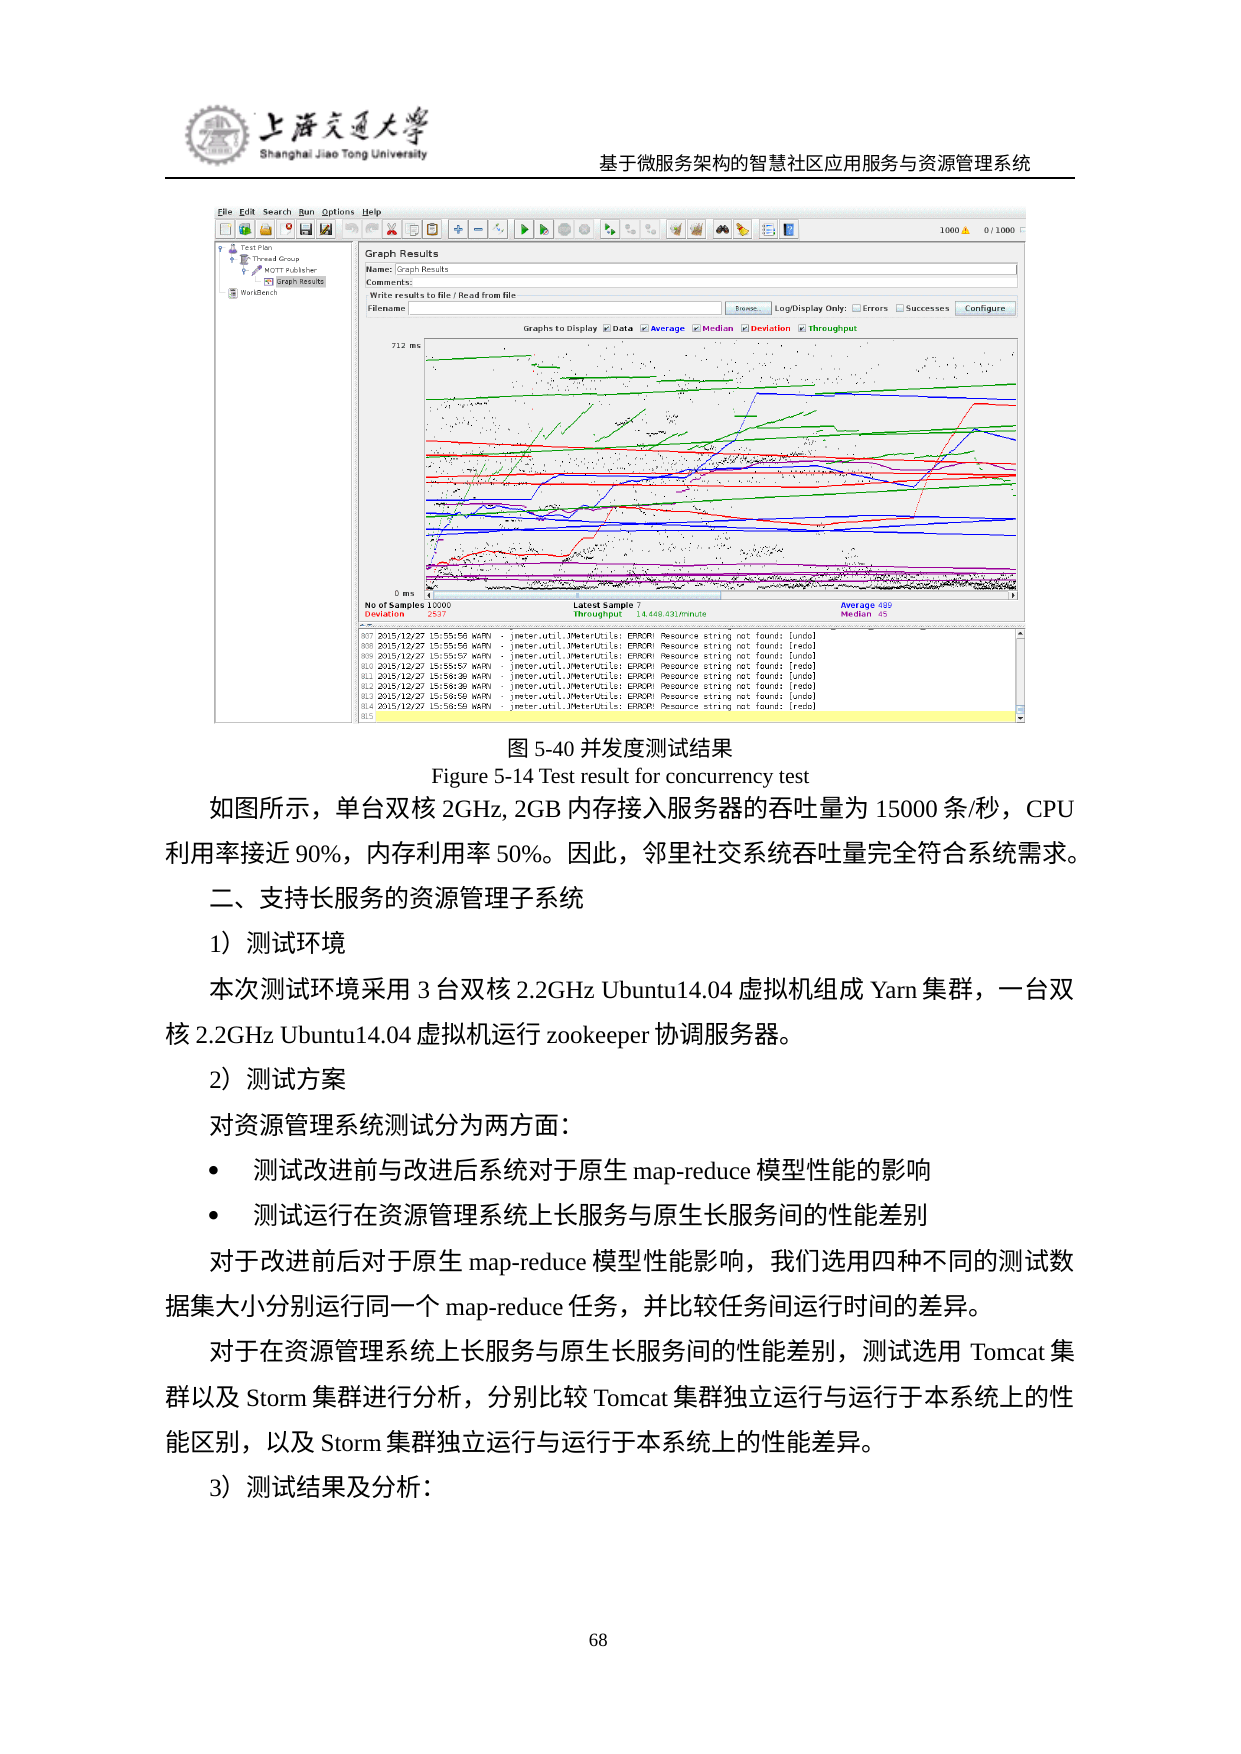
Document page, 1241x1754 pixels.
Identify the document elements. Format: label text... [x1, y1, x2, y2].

text 对资源管理系统测试分为两方面： [165, 1105, 1075, 1141]
list 测试改进前与改进后系统对于原生map-reduce模型性能的影响 [209, 1151, 1075, 1187]
picture [214, 206, 1026, 724]
picture [165, 88, 444, 170]
text 1）测试环境 [165, 924, 1075, 960]
text 3）测试结果及分析： [165, 1468, 1075, 1504]
text 如图所示，单台双核2GHz, 2GB内存接入服务器的吞吐量为15000条/秒，CPU利用率接近90%，内存利用率50%。因此，邻里社交系统吞吐量完全符合系统需求。 [165, 788, 1075, 869]
text 二、支持长服务的资源管理子系统 [165, 879, 1075, 915]
text 2）测试方案 [165, 1060, 1075, 1096]
text 对于在资源管理系统上长服务与原生长服务间的性能差别，测试选用Tomcat集群以及Storm集群进行分析，分别比较Tomcat集群独立运行与运行于本系统上的性能区别，以及Storm集群独立运行与运行于本系统上的性能差异。 [165, 1332, 1075, 1459]
text 对于改进前后对于原生map-reduce模型性能影响，我们选用四种不同的测试数据集大小分别运行同一个map-reduce任务，并比较任务间运行时间的差异。 [165, 1241, 1075, 1323]
text 本次测试环境采用3台双核2.2GHz Ubuntu14.04虚拟机组成Yarn集群，一台双核2.2GHz Ubuntu14.04虚拟机运行zookeeper协调服务器。 [165, 969, 1075, 1051]
list 测试运行在资源管理系统上长服务与原生长服务间的性能差别 [209, 1196, 1075, 1232]
